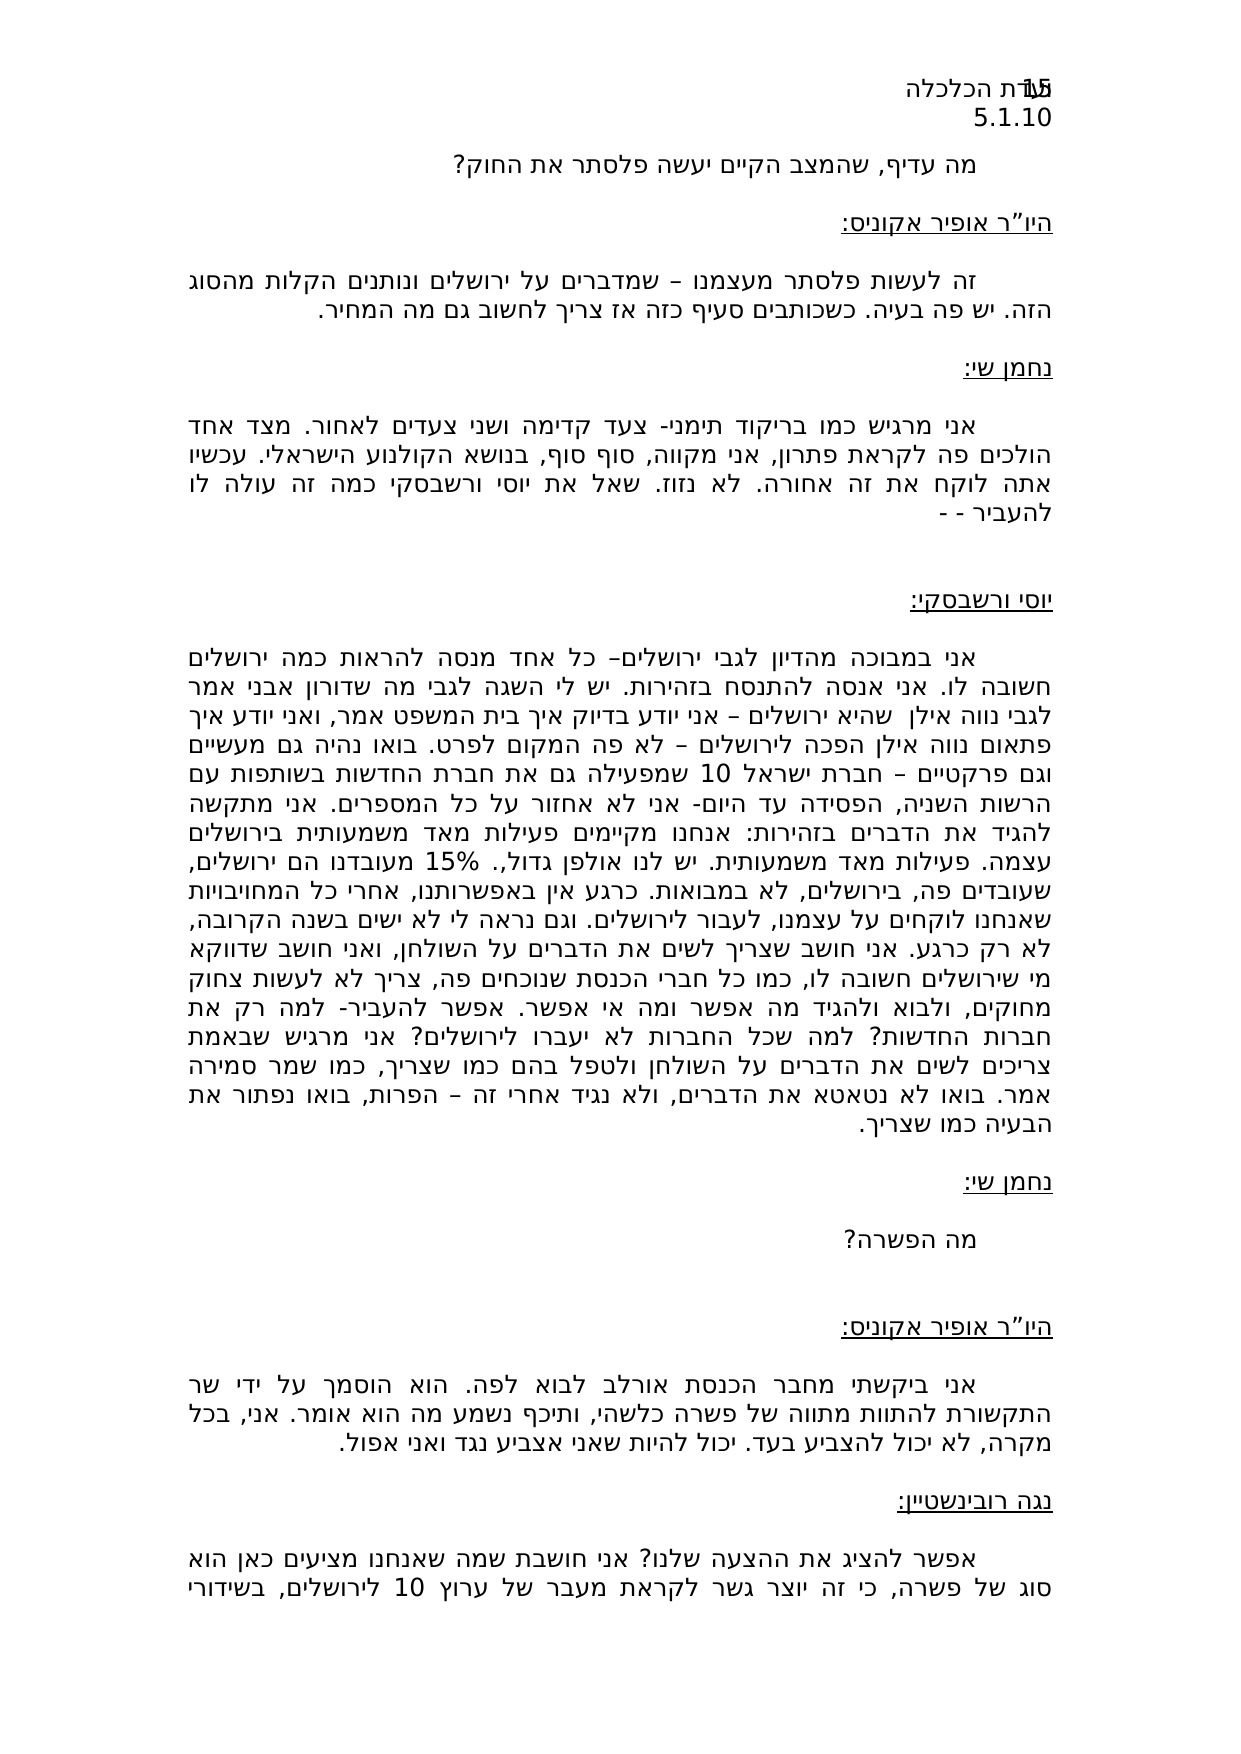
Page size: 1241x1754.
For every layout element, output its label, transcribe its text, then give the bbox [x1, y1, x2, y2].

text מה עדיף, שהמצב הקיים יעשה פלסתר את החוק? [187, 150, 1053, 179]
text היו”ר אופיר אקוניס: [187, 1312, 1053, 1341]
text אני מרגיש כמו בריקוד תימני- צעד קדימה ושני צעדים לאחור. מצד אחד הולכים פה לקראת פתרון, אני מקווה, סוף סוף, בנושא הקולנוע הישראלי. עכשיו אתה לוקח את זה אחורה. לא נזוז. שאל את יוסי ורשבסקי כמה זה עולה לו להעביר - - [187, 411, 1053, 527]
text נגה רובינשטיין: [187, 1486, 1053, 1515]
text זה לעשות פלסתר מעצמנו – שמדברים על ירושלים ונותנים הקלות מהסוג הזה. יש פה בעיה. כשכותבים סעיף כזה אז צריך לחשוב גם מה המחיר. [187, 266, 1053, 324]
text אני במבוכה מהדיון לגבי ירושלים– כל אחד מנסה להראות כמה ירושלים חשובה לו. אני אנסה להתנסח בזהירות. יש לי השגה לגבי מה שדורון אבני אמר לגבי נווה אילן שהיא ירושלים – אני יודע בדיוק איך בית המשפט אמר, ואני יודע איך פתאום נווה אילן הפכה לירושלים – לא פה המקום לפרט. בואו נהיה גם מעשיים וגם פרקטיים – חברת ישראל 10 שמפעילה גם את חברת החדשות בשותפות עם הרשות השניה, הפסידה עד היום- אני לא אחזור על כל המספרים. אני מתקשה להגיד את הדברים בזהירות: אנחנו מקיימים פעילות מאד משמעותית בירושלים עצמה. פעילות מאד משמעותית. יש לנו אולפן גדול,. 15% מעובדנו הם ירושלים, שעובדים פה, בירושלים, לא במבואות. כרגע אין באפשרותנו, אחרי כל המחויבויות שאנחנו לוקחים על עצמנו, לעבור לירושלים. וגם נראה לי לא ישים בשנה הקרובה, לא רק כרגע. אני חושב שצריך לשים את הדברים על השולחן, ואני חושב שדווקא מי שירושלים חשובה לו, כמו כל חברי הכנסת שנוכחים פה, צריך לא לעשות צחוק מחוקים, ולבוא ולהגיד מה אפשר ומה אי אפשר. אפשר להעביר- למה רק את חברות החדשות? למה שכל החברות לא יעברו לירושלים? אני מרגיש שבאמת צריכים לשים את הדברים על השולחן ולטפל בהם כמו שצריך, כמו שמר סמירה אמר. בואו לא נטאטא את הדברים, ולא נגיד אחרי זה – הפרות, בואו נפתור את הבעיה כמו שצריך. [187, 643, 1053, 1139]
text מה הפשרה? [187, 1225, 1053, 1254]
text נחמן שי: [187, 353, 1053, 382]
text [187, 1544, 1053, 1602]
text היו”ר אופיר אקוניס: [187, 208, 1053, 237]
text אני ביקשתי מחבר הכנסת אורלב לבוא לפה. הוא הוסמך על ידי שר התקשורת להתוות מתווה של פשרה כלשהי, ותיכף נשמע מה הוא אומר. אני, בכל מקרה, לא יכול להצביע בעד. יכול להיות שאני אצביע נגד ואני אפול. [187, 1370, 1053, 1457]
text יוסי ורשבסקי: [187, 585, 1053, 614]
text נחמן שי: [187, 1167, 1053, 1197]
